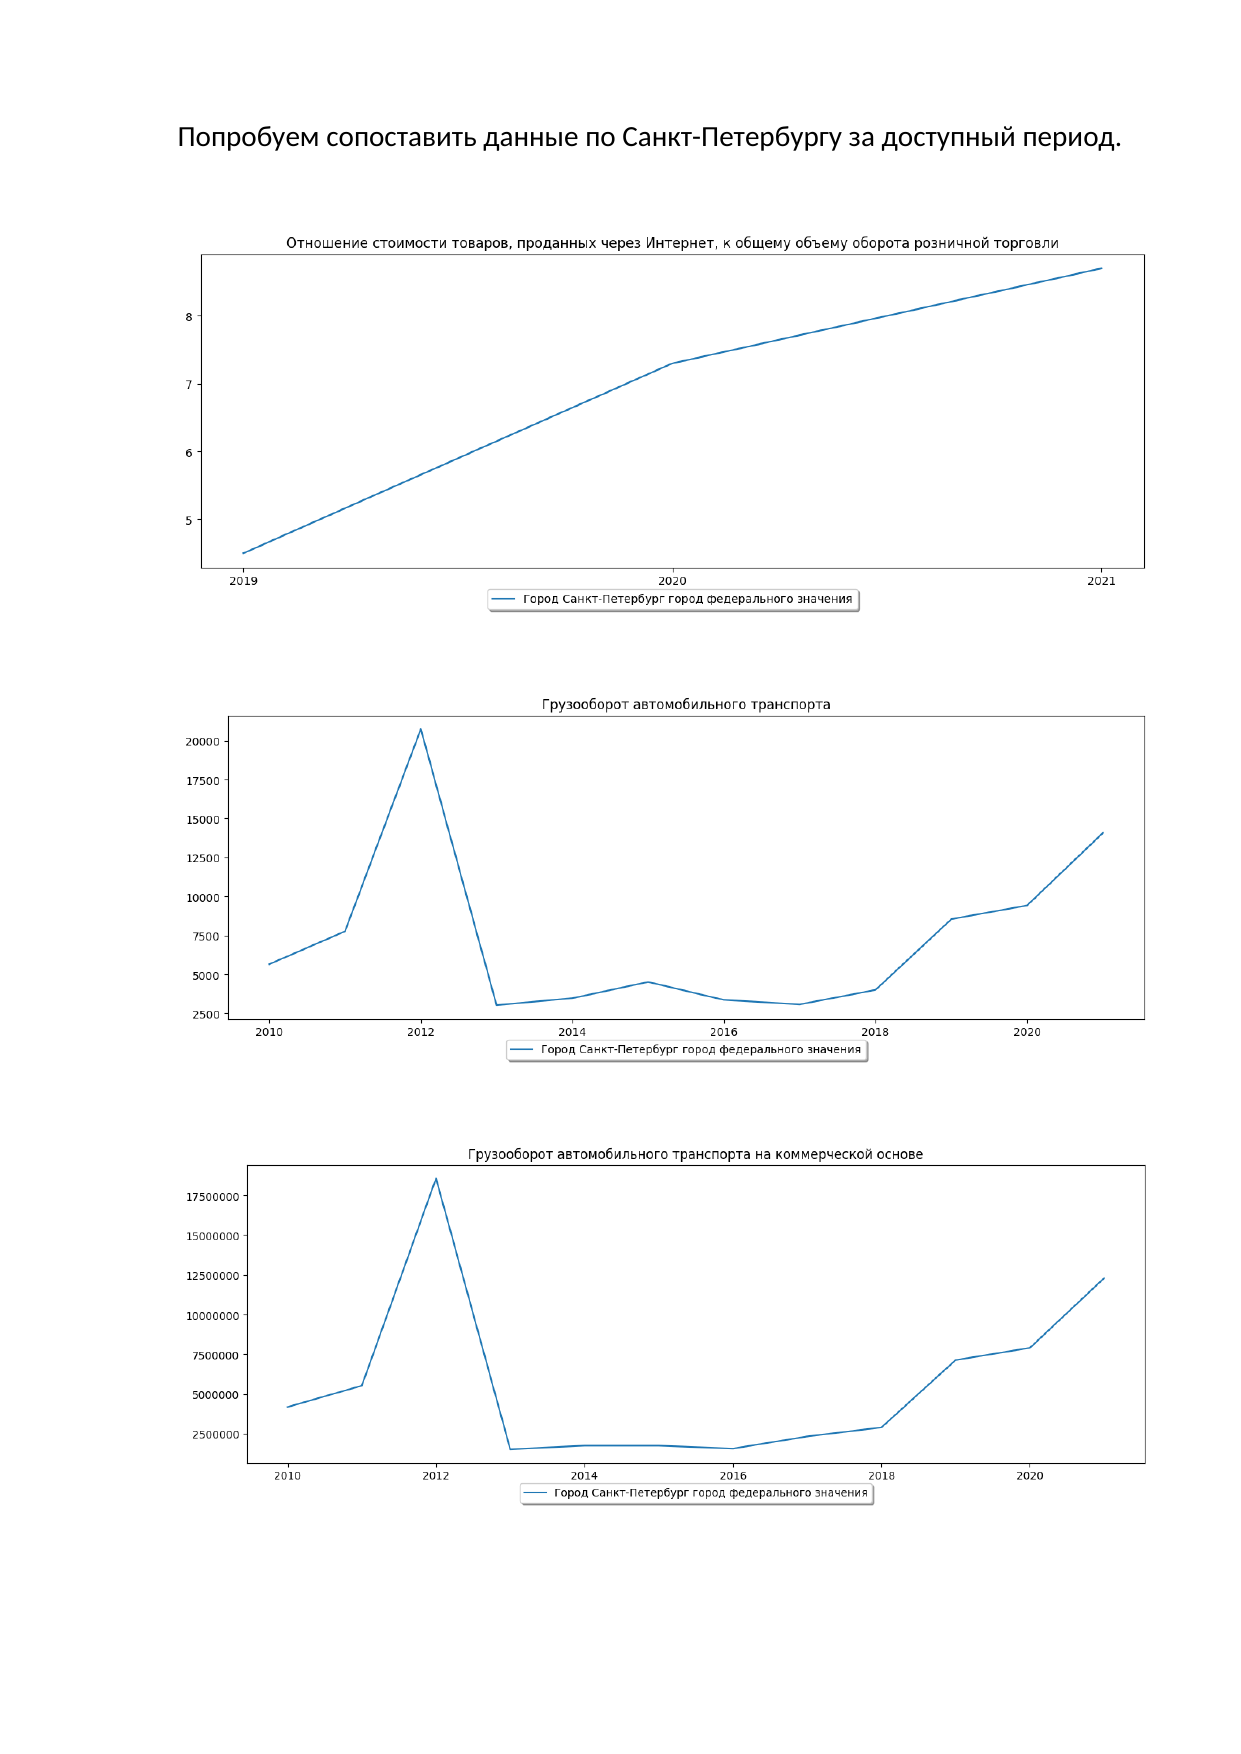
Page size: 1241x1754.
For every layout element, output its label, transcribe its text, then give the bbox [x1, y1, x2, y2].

picture [177, 228, 1152, 617]
text Попробуем сопоставить данные по Санкт-Петербургу за доступный период. [177, 118, 1152, 154]
picture [177, 690, 1152, 1067]
picture [177, 1141, 1152, 1510]
